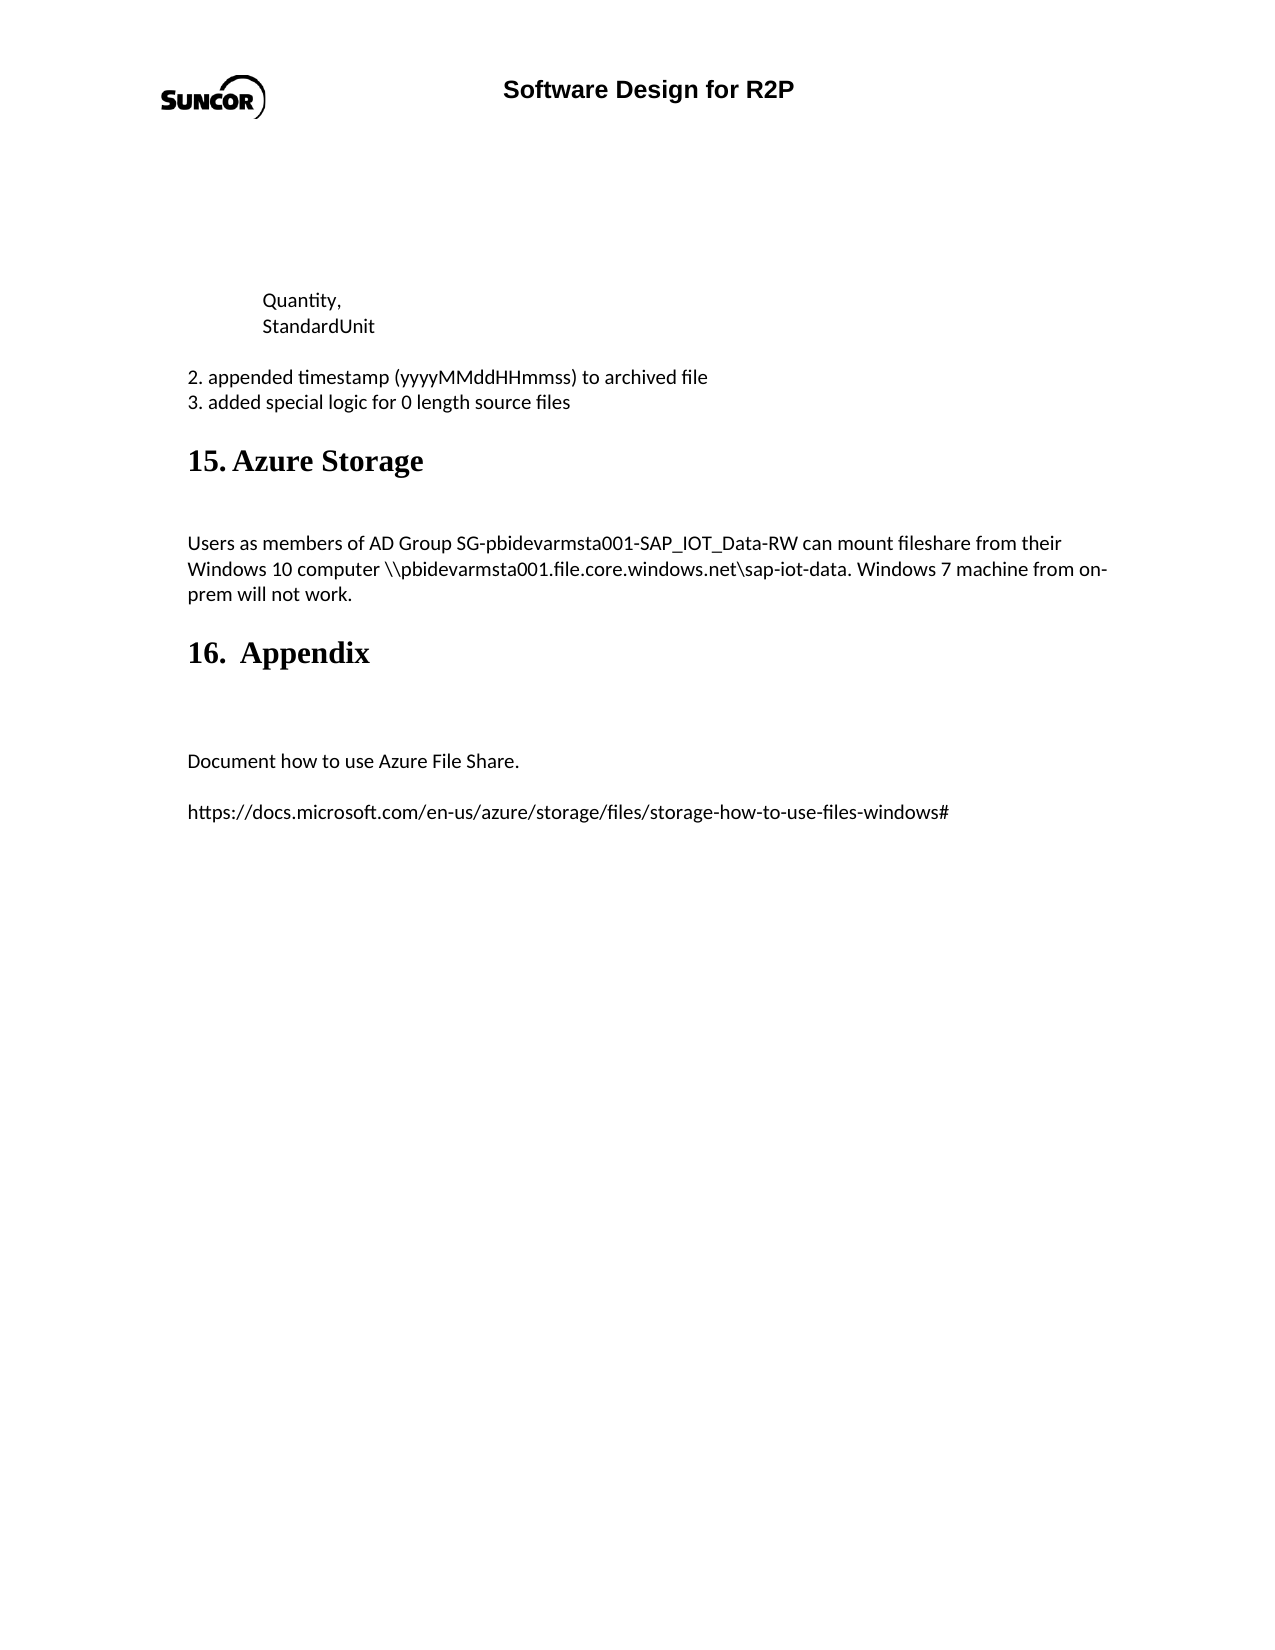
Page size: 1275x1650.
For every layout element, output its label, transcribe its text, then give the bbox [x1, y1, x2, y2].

text Document how to use Azure File Share. [187, 748, 1125, 774]
text 2. appended timestamp (yyyyMMddHHmmss) to archived file [187, 364, 1125, 389]
text https://docs.microsoft.com/en-us/azure/storage/files/storage-how-to-use-files-windows# [187, 799, 1125, 824]
subtitle Azure Storage [179, 440, 1133, 480]
text Quantity, [187, 288, 1125, 313]
text Users as members of AD Group SG-pbidevarmsta001-SAP_IOT_Data-RW can mount fileshare from their Windows 10 computer \\pbidevarmsta001.file.core.windows.net\sap-iot-data. Windows 7 machine from on-prem will not work. [187, 531, 1125, 607]
text StandardUnit [187, 313, 1125, 338]
text 3. added special logic for 0 length source files [187, 389, 1125, 415]
picture [161, 75, 266, 119]
subtitle Appendix [179, 632, 1133, 672]
